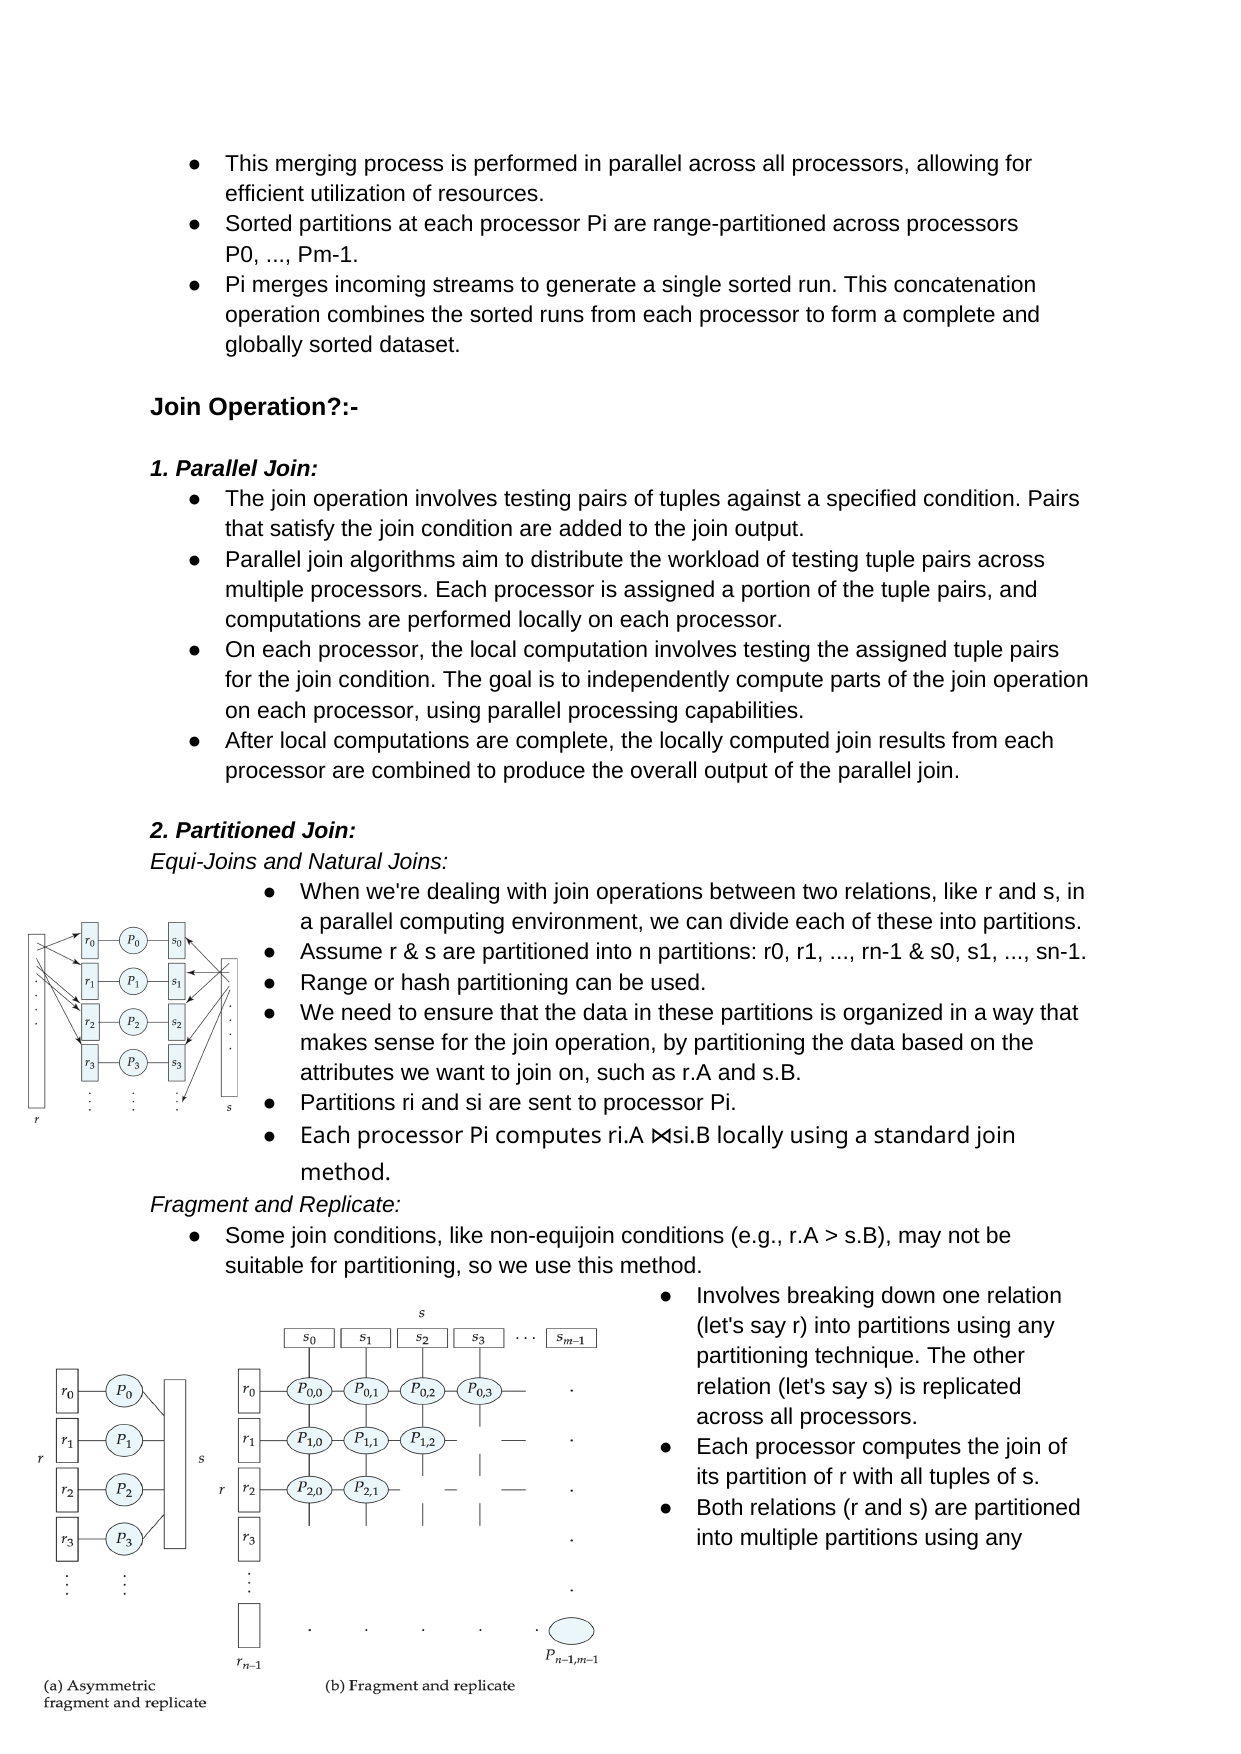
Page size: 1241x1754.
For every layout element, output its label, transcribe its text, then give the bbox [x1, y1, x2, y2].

list Some join conditions, like non-equijoin conditions (e.g., r.A > s.B), may not be suitable for partitioning, so we use this method. [187, 1222, 1090, 1278]
list Pi merges incoming streams to generate a single sorted run. This concatenation operation combines the sorted runs from each processor to form a complete and globally sorted dataset. [187, 271, 1090, 358]
list Range or hash partitioning can be used. [262, 968, 1090, 995]
list This merging process is performed in parallel across all processors, allowing for efficient utilization of resources. [187, 150, 1090, 207]
list Partitions ri and si are sent to processor Pi. [262, 1089, 1090, 1116]
text 2. Partitioned Join: [150, 817, 1090, 844]
list When we're dealing with join operations between two relations, like r and s, in a parallel computing environment, we can divide each of these into partitions. [262, 878, 1090, 934]
list We need to ensure that the data in these partitions is organized in a way that makes sense for the join operation, by partitioning the data based on the attributes we want to join on, such as r.A and s.B. [262, 999, 1090, 1085]
list Each processor computes the join of its partition of r with all tuples of s. [603, 1433, 1090, 1489]
text 1. Parallel Join: [150, 455, 1090, 481]
list The join operation involves testing pairs of tuples against a specified condition. Pairs that satisfy the join condition are added to the join output. [187, 485, 1090, 542]
list Sorted partitions at each processor Pi are range-partitioned across processors P0, ..., Pm-1. [187, 210, 1090, 267]
list Each processor Pi computes ri.A ⋈si.B locally using a standard join method. [262, 1119, 1090, 1187]
list Involves breaking down one relation (let's say r) into partitions using any partitioning technique. The other relation (let's say s) is replicated across all processors. [187, 1282, 1090, 1429]
list Parallel join algorithms aim to distribute the workload of testing tuple pairs across multiple processors. Each processor is assigned a portion of the tuple pairs, and computations are performed locally on each processor. [187, 546, 1090, 632]
list On each processor, the local computation involves testing the assigned tuple pairs for the join condition. The goal is to independently compute parts of the join operation on each processor, using parallel processing capabilities. [187, 636, 1090, 723]
list Assume r & s are partitioned into n partitions: r0, r1, ..., rn-1 & s0, s1, ..., sn-1. [262, 938, 1090, 964]
text Equi-Joins and Natural Joins: [150, 848, 1090, 874]
list After local computations are complete, the locally computed join results from each processor are combined to produce the overall output of the parallel join. [187, 727, 1090, 783]
picture [28, 921, 238, 1126]
text Join Operation?:- [150, 392, 1090, 420]
text Fragment and Replicate: [150, 1191, 1090, 1218]
picture [37, 1303, 603, 1711]
